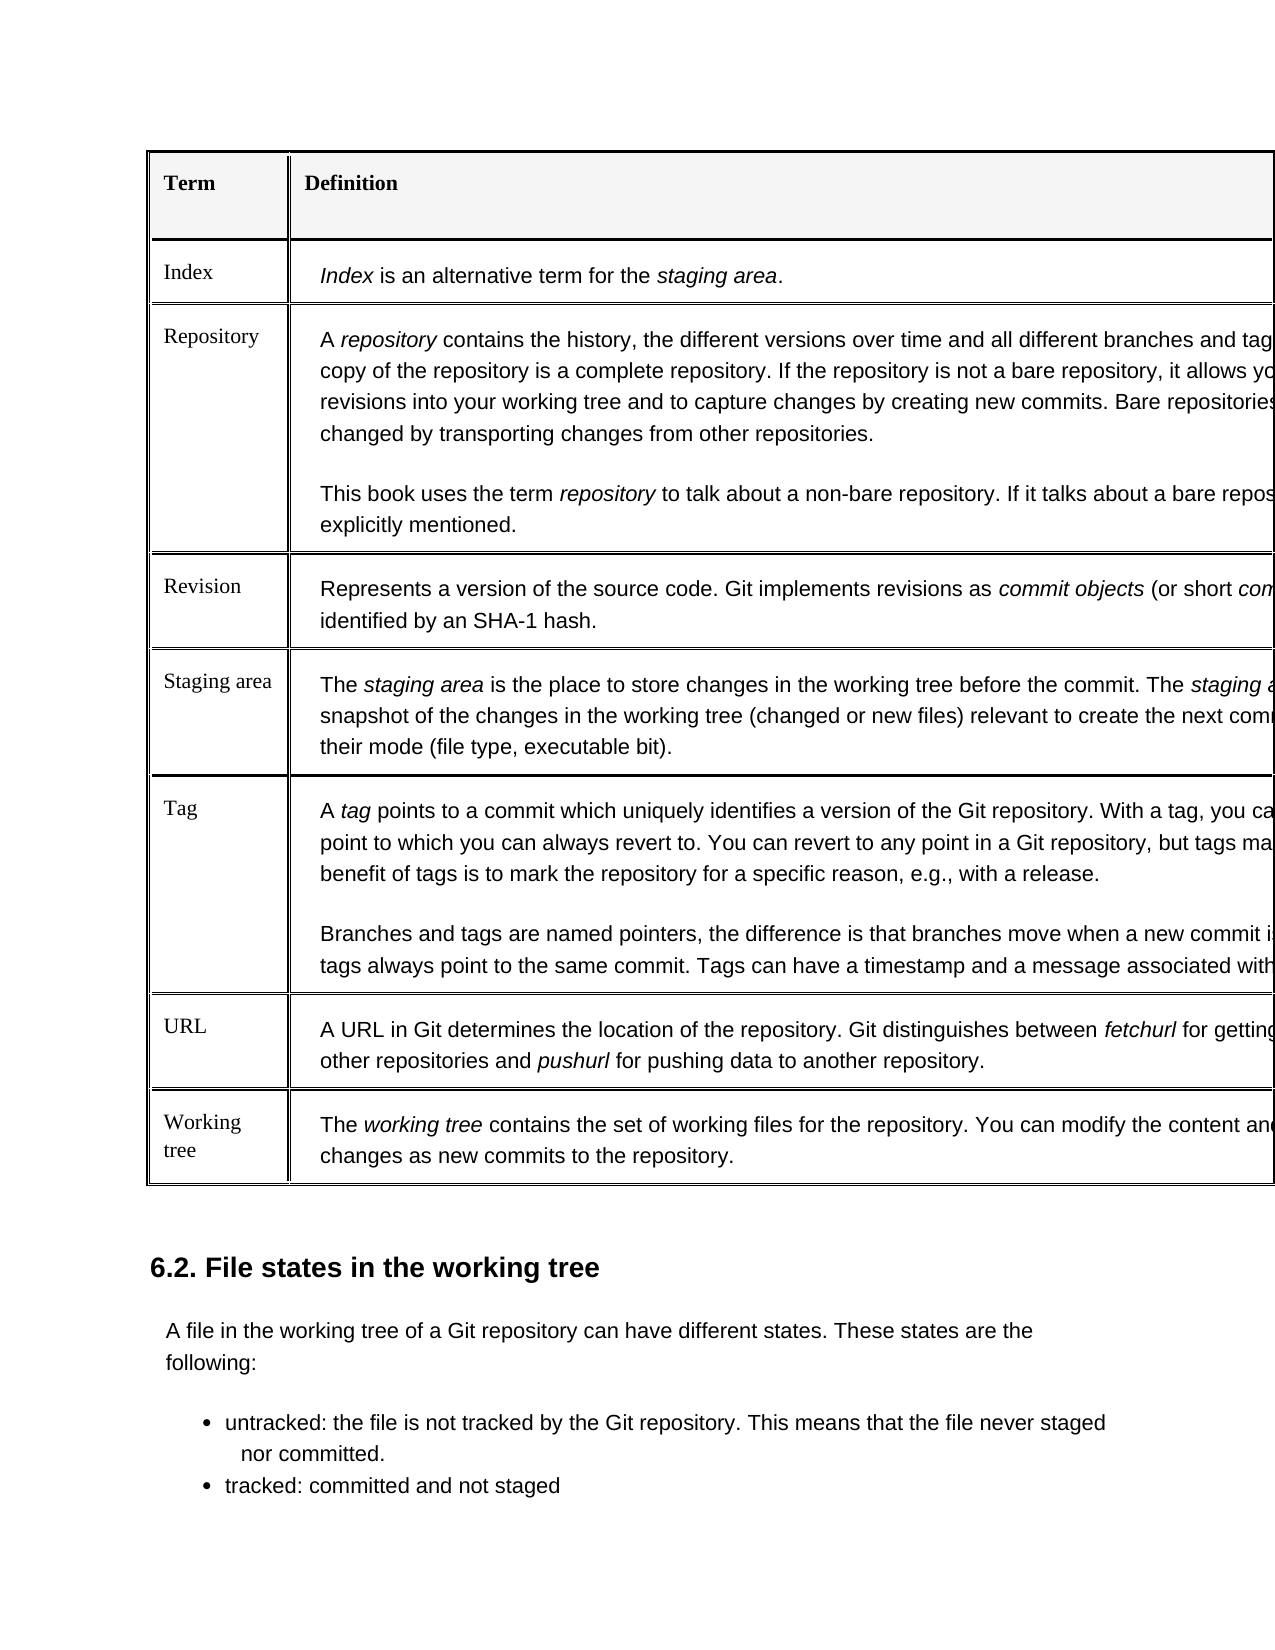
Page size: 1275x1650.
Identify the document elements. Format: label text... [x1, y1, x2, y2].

list untracked: the file is not tracked by the Git repository. This means that the file never staged nor committed. [203, 1404, 1109, 1466]
list tracked: committed and not staged [203, 1466, 1109, 1498]
table_cell Working tree [150, 1087, 289, 1183]
text A file in the working tree of a Git repository can have different states. These states are the following: [166, 1312, 1109, 1375]
table_cell A URL in Git determines the location of the repository. Git distinguishes between fetchurl for getting new data from other repositories and pushurl for pushing data to another repository. [291, 992, 1274, 1087]
table_header Definition [289, 153, 1273, 238]
table_cell Repository [150, 302, 288, 551]
table_cell URL [150, 992, 288, 1087]
table_cell Represents a version of the source code. Git implements revisions as commit objects (or short commits). These are identified by an SHA-1 hash. [289, 551, 1275, 647]
text 6.2. File states in the working tree [150, 1249, 1125, 1283]
table_cell Index [150, 238, 287, 302]
table_header Term [150, 153, 289, 238]
table_cell The staging area is the place to store changes in the working tree before the commit. The staging area contains a snapshot of the changes in the working tree (changed or new files) relevant to create the next commit and stores their mode (file type, executable bit). [291, 647, 1274, 773]
table_cell Revision [148, 551, 289, 647]
table_cell A repository contains the history, the different versions over time and all different branches and tags. In Git each copy of the repository is a complete repository. If the repository is not a bare repository, it allows you to checkout revisions into your working tree and to capture changes by creating new commits. Bare repositories are only changed by transporting changes from other repositories. This book uses the term repository to talk about a non-bare repository. If it talks about a bare repository, this is explicitly mentioned. [291, 302, 1274, 551]
table_cell Tag [148, 774, 287, 992]
table_cell Staging area [150, 647, 288, 773]
table_cell Index is an alternative term for the staging area. [291, 238, 1273, 302]
table_cell The working tree contains the set of working files for the repository. You can modify the content and commit the changes as new commits to the repository. [289, 1087, 1274, 1183]
table_cell A tag points to a commit which uniquely identifies a version of the Git repository. With a tag, you can have a named point to which you can always revert to. You can revert to any point in a Git repository, but tags make it easier. The benefit of tags is to mark the repository for a specific reason, e.g., with a release. Branches and tags are named pointers, the difference is that branches move when a new commit is created while tags always point to the same commit. Tags can have a timestamp and a message associated with them. [291, 774, 1275, 992]
